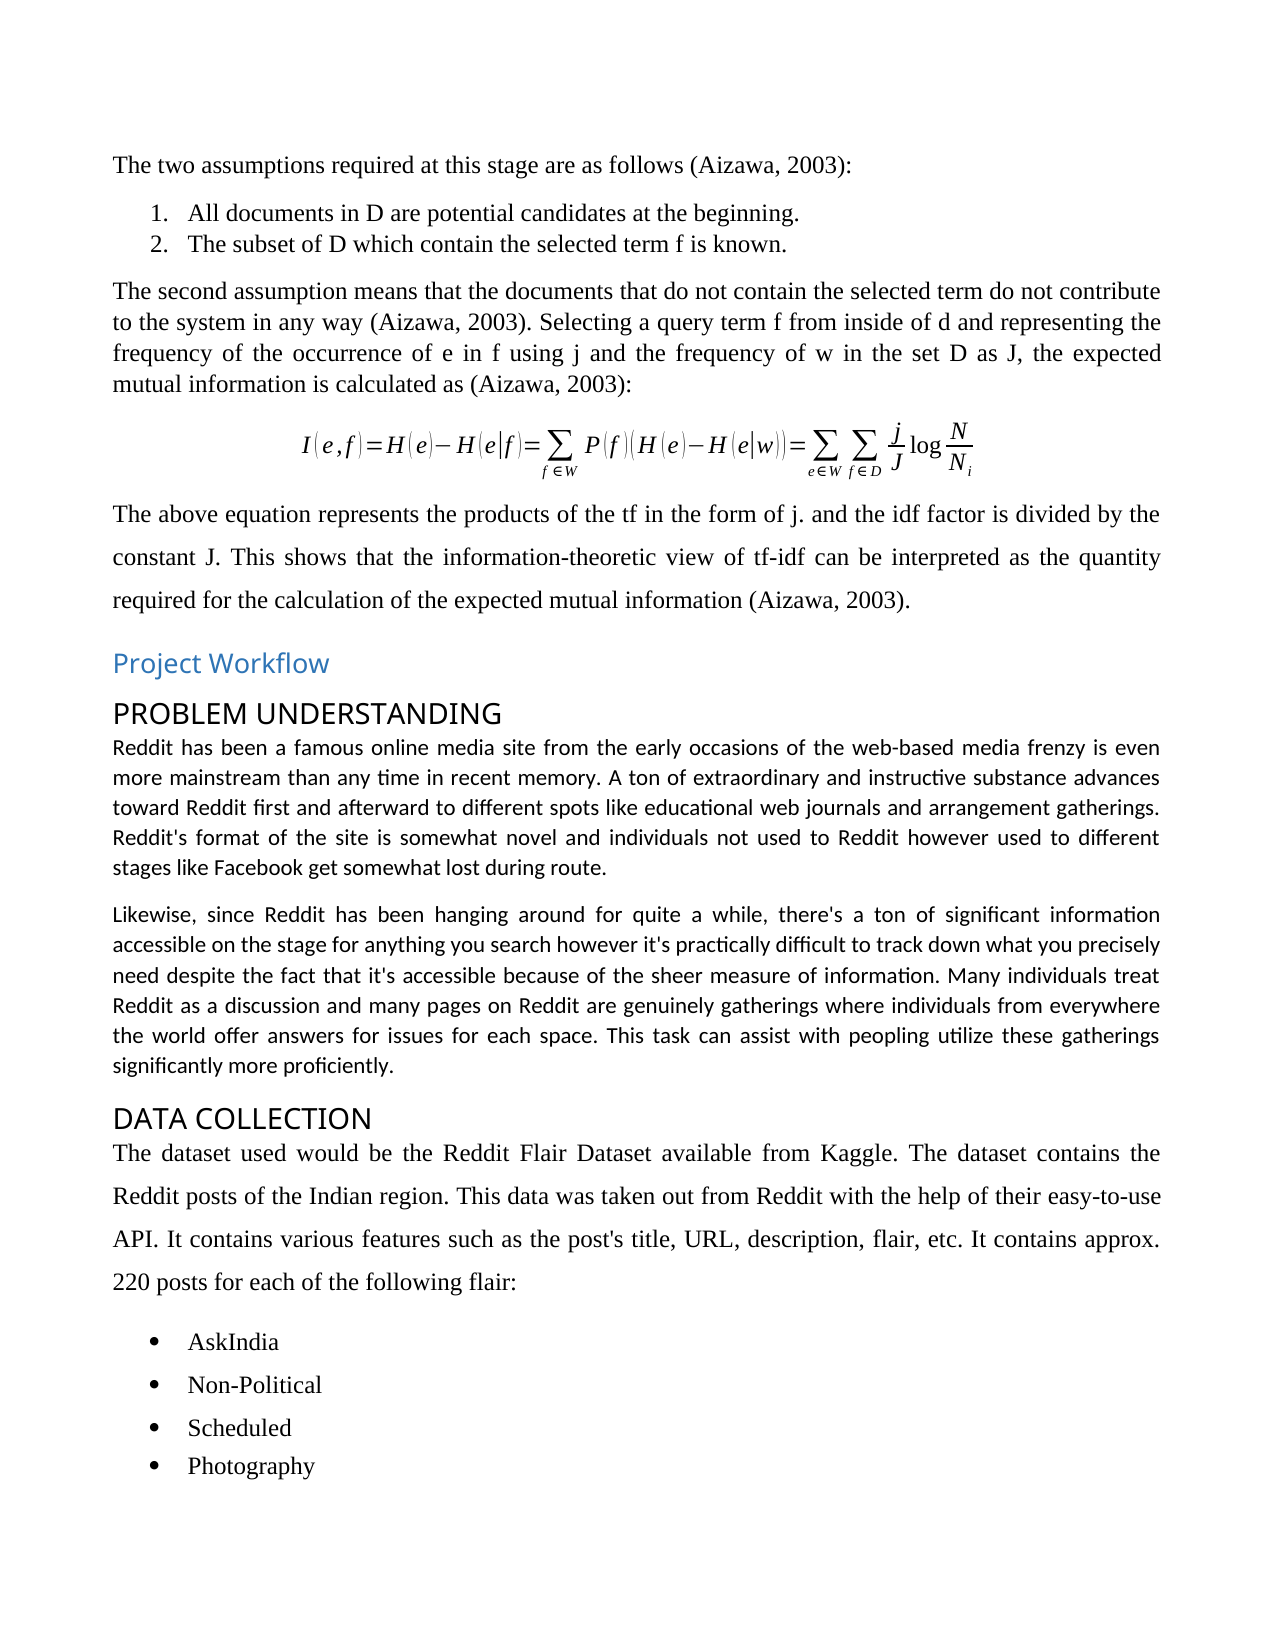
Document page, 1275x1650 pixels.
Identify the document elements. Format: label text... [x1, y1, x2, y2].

subtitle Problem Understanding [112, 693, 1162, 733]
list Non-Political [150, 1370, 1162, 1399]
text The second assumption means that the documents that do not contain the selected term do not contribute to the system in any way (Aizawa, 2003). Selecting a query term f from inside of d and representing the frequency of the occurrence of e in f using j and the frequency of w in the set D as J, the expected mutual information is calculated as (Aizawa, 2003): [112, 276, 1162, 398]
text The above equation represents the products of the tf in the form of j. and the idf factor is divided by the constant J. This shows that the information-theoretic view of tf-idf can be interpreted as the quantity required for the calculation of the expected mutual information (Aizawa, 2003). [112, 499, 1162, 614]
subtitle Project Workflow [112, 645, 1162, 682]
list Photography [150, 1451, 1162, 1479]
text Likewise, since Reddit has been hanging around for quite a while, there's a ton of significant information accessible on the stage for anything you search however it's practically difficult to track down what you precisely need despite the fact that it's accessible because of the sheer measure of information. Many individuals treat Reddit as a discussion and many pages on Reddit are genuinely gatherings where individuals from everywhere the world offer answers for issues for each space. This task can assist with peopling utilize these gatherings significantly more proficiently. [112, 900, 1162, 1079]
list AskIndia [150, 1327, 1162, 1356]
list Scheduled [150, 1413, 1162, 1442]
text Reddit has been a famous online media site from the early occasions of the web-based media frenzy is even more mainstream than any time in recent memory. A ton of extraordinary and instructive substance advances toward Reddit first and afterward to different spots like educational web journals and arrangement gatherings. Reddit's format of the site is somewhat novel and individuals not used to Reddit however used to different stages like Facebook get somewhat lost during route. [112, 733, 1162, 882]
list All documents in D are potential candidates at the beginning. [150, 198, 1162, 226]
text The two assumptions required at this stage are as follows (Aizawa, 2003): [112, 150, 1162, 179]
list The subset of D which contain the selected term f is known. [150, 229, 1162, 257]
subtitle Data Collection [112, 1098, 1162, 1138]
text The dataset used would be the Reddit Flair Dataset available from Kaggle. The dataset contains the Reddit posts of the Indian region. This data was taken out from Reddit with the help of their easy-to-use API. It contains various features such as the post's title, URL, description, flair, etc. It contains approx. 220 posts for each of the following flair: [112, 1138, 1162, 1296]
